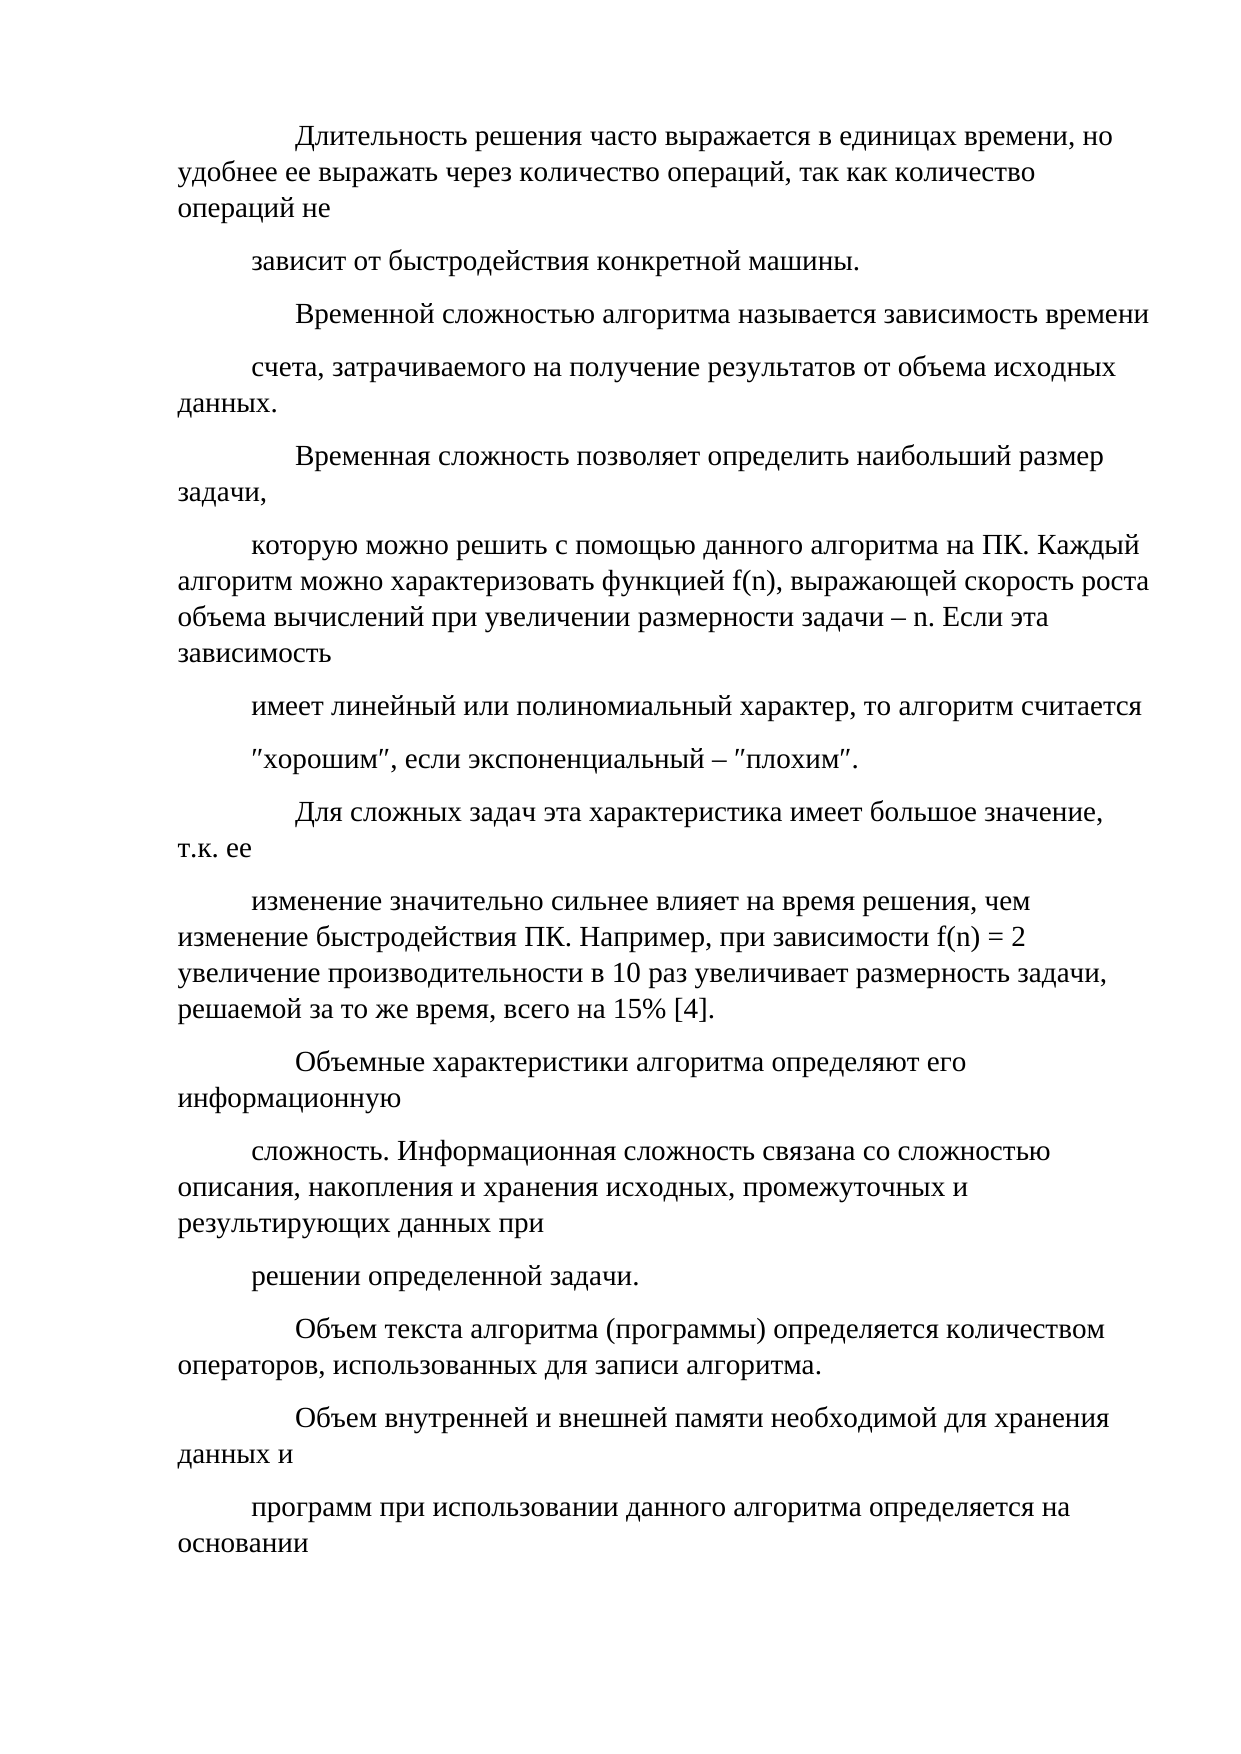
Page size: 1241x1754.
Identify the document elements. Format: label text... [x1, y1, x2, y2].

text ″хорошим″, если экспоненциальный – ″плохим″. [177, 741, 1152, 774]
text Временной сложностью алгоритма называется зависимость времени [177, 296, 1152, 329]
text Объемные характеристики алгоритма определяют его информационную [177, 1044, 1152, 1113]
text зависит от быстродействия конкретной машины. [177, 243, 1152, 277]
text Временная сложность позволяет определить наибольший размер задачи, [177, 438, 1152, 507]
text решении определенной задачи. [177, 1258, 1152, 1291]
text Для сложных задач эта характеристика имеет большое значение, т.к. ее [177, 794, 1152, 863]
text Объем внутренней и внешней памяти необходимой для хранения данных и [177, 1400, 1152, 1469]
text изменение значительно сильнее влияет на время решения, чем изменение быстродействия ПК. Например, при зависимости f(n) = 2 увеличение производительности в 10 раз увеличивает размерность задачи, решаемой за то же время, всего на 15% [4]. [177, 883, 1152, 1024]
text имеет линейный или полиномиальный характер, то алгоритм считается [177, 688, 1152, 722]
text которую можно решить с помощью данного алгоритма на ПК. Каждый алгоритм можно характеризовать функцией f(n), выражающей скорость роста объема вычислений при увеличении размерности задачи – n. Если эта зависимость [177, 527, 1152, 669]
text сложность. Информационная сложность связана со сложностью описания, накопления и хранения исходных, промежуточных и результирующих данных при [177, 1133, 1152, 1239]
text Длительность решения часто выражается в единицах времени, но удобнее ее выражать через количество операций, так как количество операций не [177, 118, 1152, 224]
text программ при использовании данного алгоритма определяется на основании [177, 1489, 1152, 1558]
text счета, затрачиваемого на получение результатов от объема исходных данных. [177, 349, 1152, 418]
text Объем текста алгоритма (программы) определяется количеством операторов, использованных для записи алгоритма. [177, 1311, 1152, 1380]
